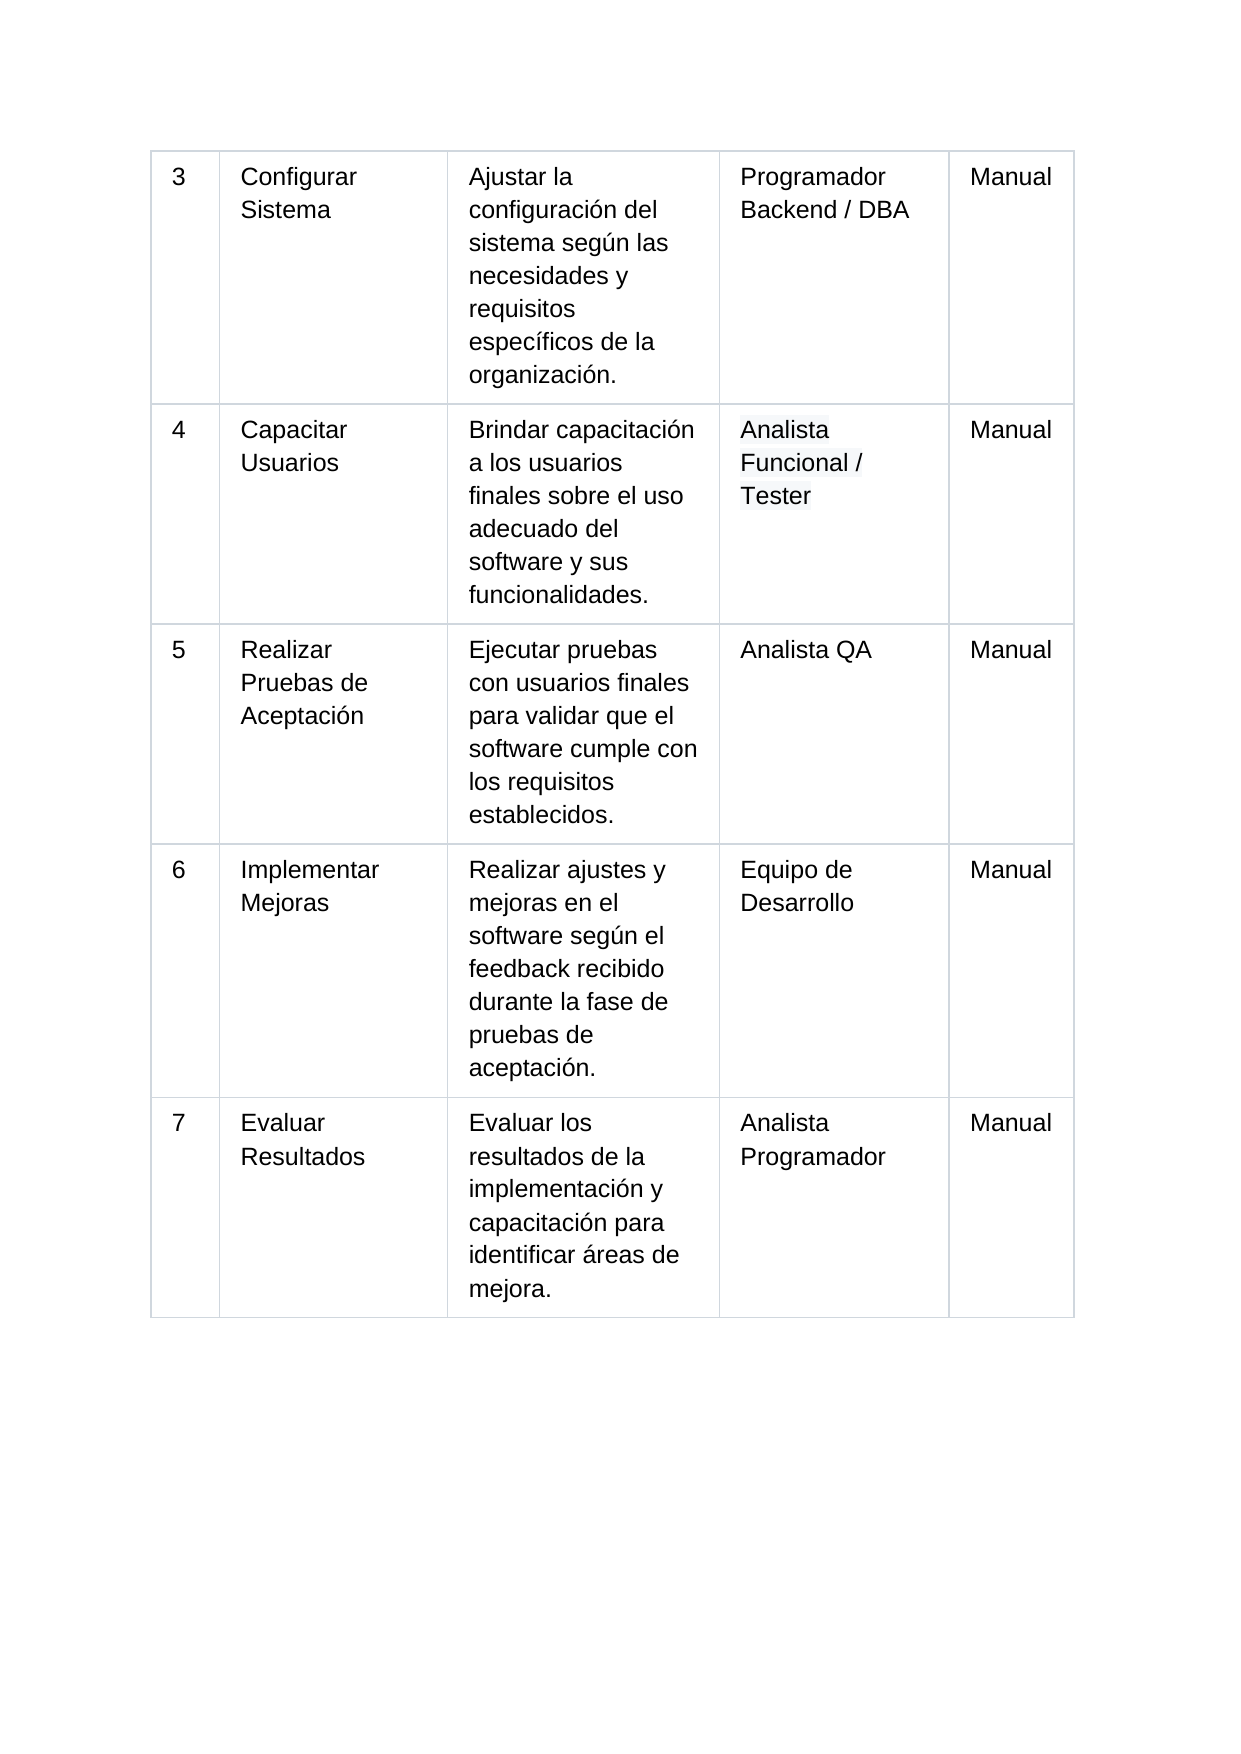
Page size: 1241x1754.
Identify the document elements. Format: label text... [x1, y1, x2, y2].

table_cell Brindar capacitación a los usuarios finales sobre el uso adecuado del software y sus funcionalidades. [448, 405, 719, 623]
table_cell Implementar Mejoras [220, 845, 447, 1096]
table_cell Analista Funcional / Tester [720, 405, 948, 623]
table_cell Manual [950, 405, 1073, 623]
table_cell 3 [152, 152, 219, 403]
table_cell Ejecutar pruebas con usuarios finales para validar que el software cumple con los requisitos establecidos. [448, 625, 719, 843]
table_cell Manual [950, 845, 1073, 1096]
table_cell Manual [950, 152, 1073, 403]
table_cell 6 [152, 845, 219, 1096]
table_cell Evaluar los resultados de la implementación y capacitación para identificar áreas de mejora. [448, 1098, 719, 1317]
table_cell 5 [152, 625, 219, 843]
table_cell Manual [950, 1098, 1073, 1317]
table_cell Evaluar Resultados [220, 1098, 447, 1317]
table_cell Analista Programador [720, 1098, 948, 1317]
table_cell Configurar Sistema [220, 152, 447, 403]
table_cell Manual [950, 625, 1073, 843]
table_cell Capacitar Usuarios [220, 405, 447, 623]
table_cell 4 [152, 405, 219, 623]
table_cell Equipo de Desarrollo [720, 845, 948, 1096]
table_cell 7 [152, 1098, 219, 1317]
table_cell Ajustar la configuración del sistema según las necesidades y requisitos específicos de la organización. [448, 152, 719, 403]
table_cell Programador Backend / DBA [720, 152, 948, 403]
table_cell Analista QA [720, 625, 948, 843]
table_cell Realizar ajustes y mejoras en el software según el feedback recibido durante la fase de pruebas de aceptación. [448, 845, 719, 1096]
table_cell Realizar Pruebas de Aceptación [220, 625, 447, 843]
